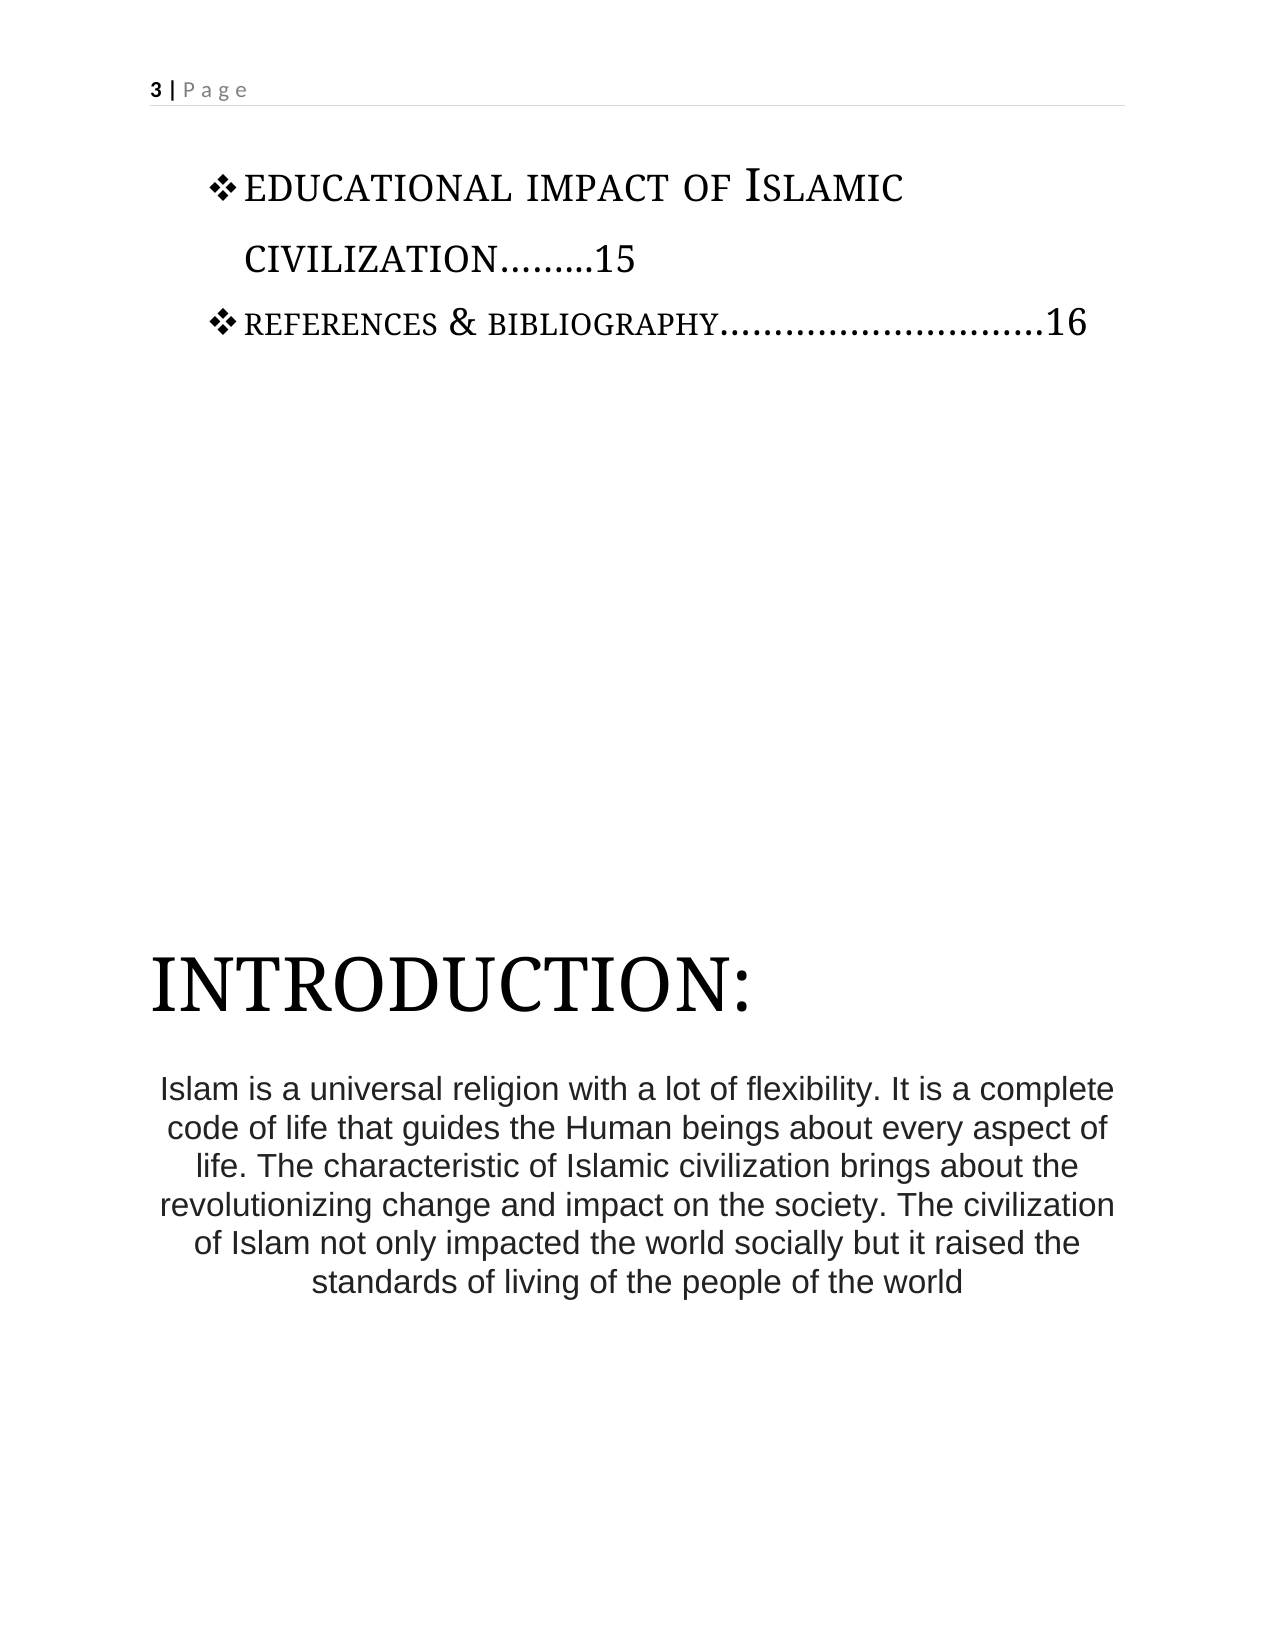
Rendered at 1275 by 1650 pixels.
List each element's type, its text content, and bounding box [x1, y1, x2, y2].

text Islam is a universal religion with a lot of flexibility. It is a complete code of life that guides the Human beings about every aspect of life. The characteristic of Islamic civilization brings about the revolutionizing change and impact on the society. The civilization of Islam not only impacted the world socially but it raised the standards of living of the people of the world [150, 1069, 1125, 1300]
list references & bibliography…………………………16 [206, 295, 1125, 346]
list educational impact of Islamic civilization……...15 [206, 152, 1125, 286]
text INTRODUCTION: [150, 931, 1125, 1033]
